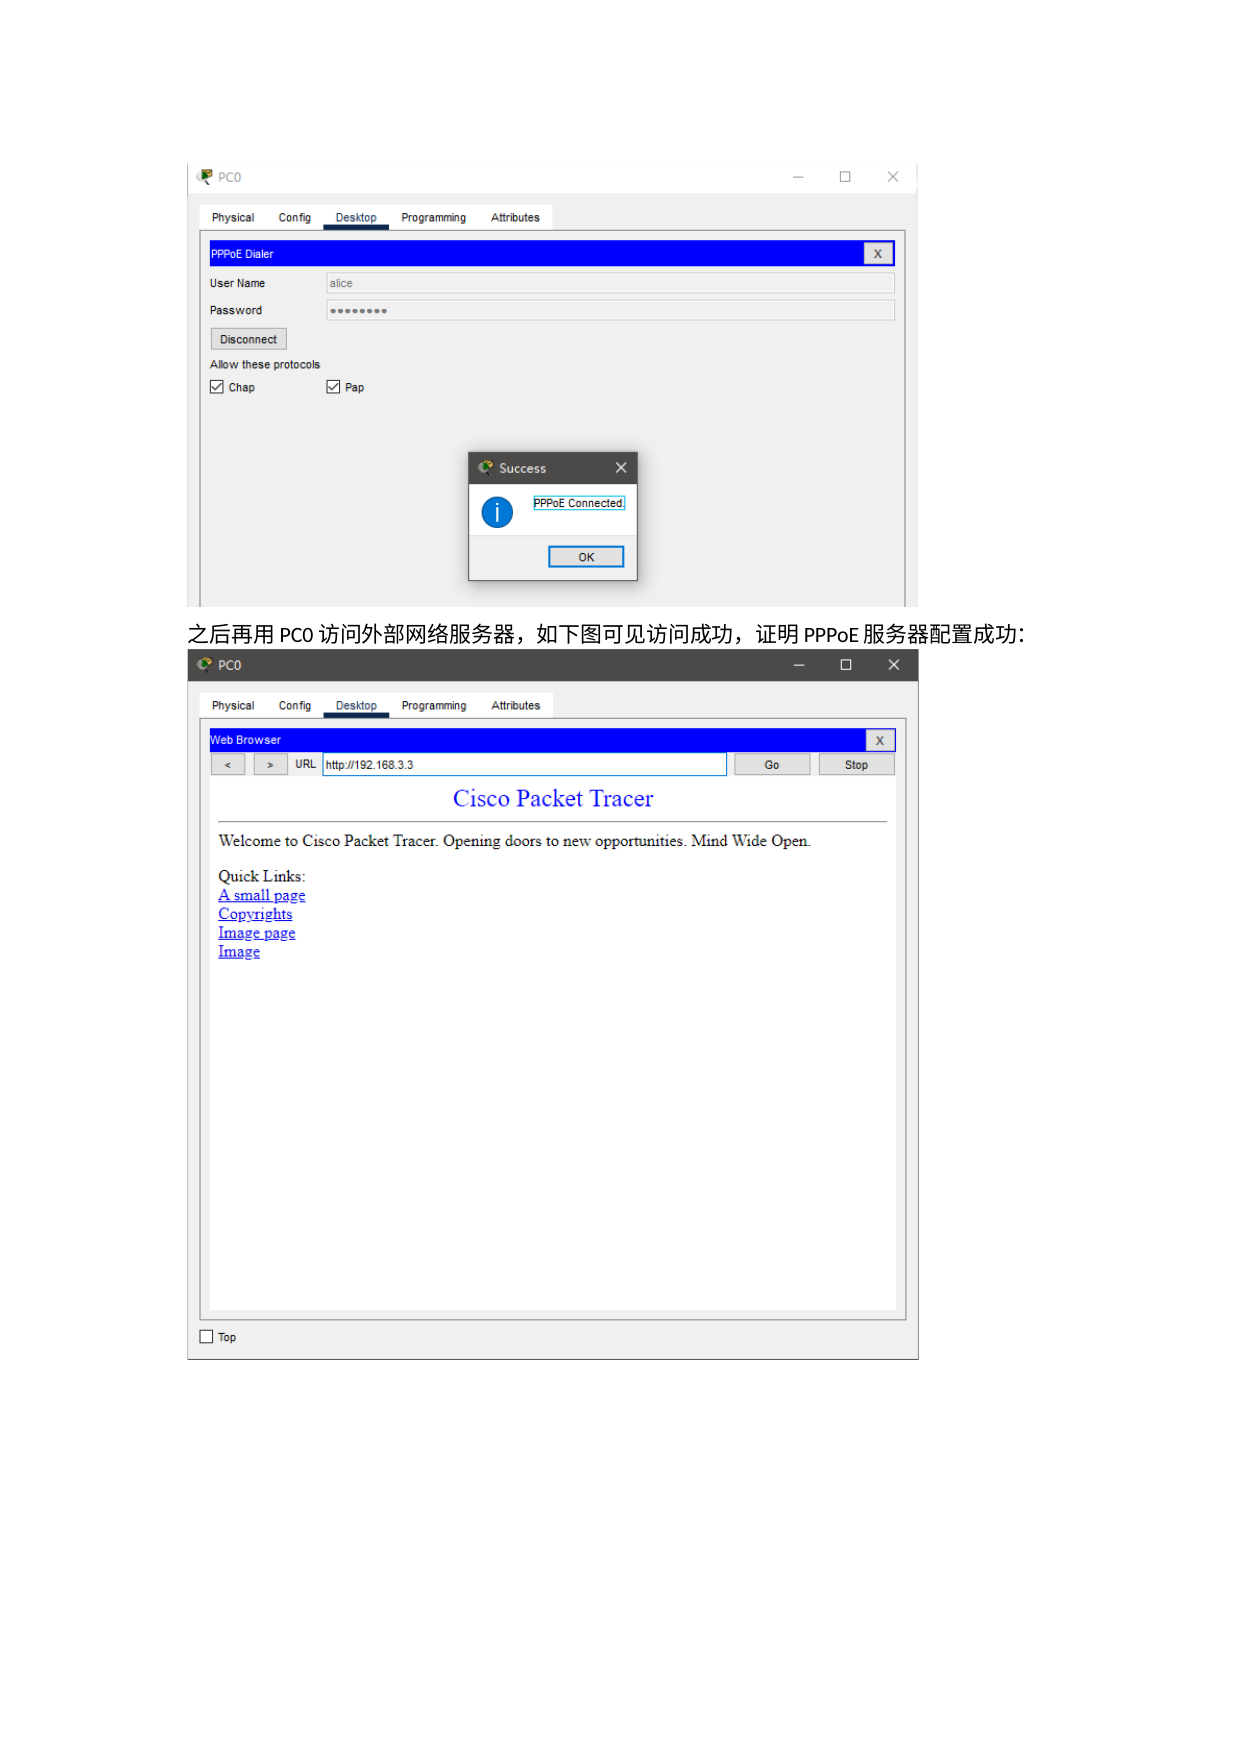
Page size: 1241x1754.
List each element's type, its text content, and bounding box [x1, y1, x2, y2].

picture [187, 649, 919, 1360]
list 之后再用PC0访问外部网络服务器，如下图可见访问成功，证明PPPoE服务器配置成功： [187, 617, 1053, 649]
picture [187, 162, 918, 607]
